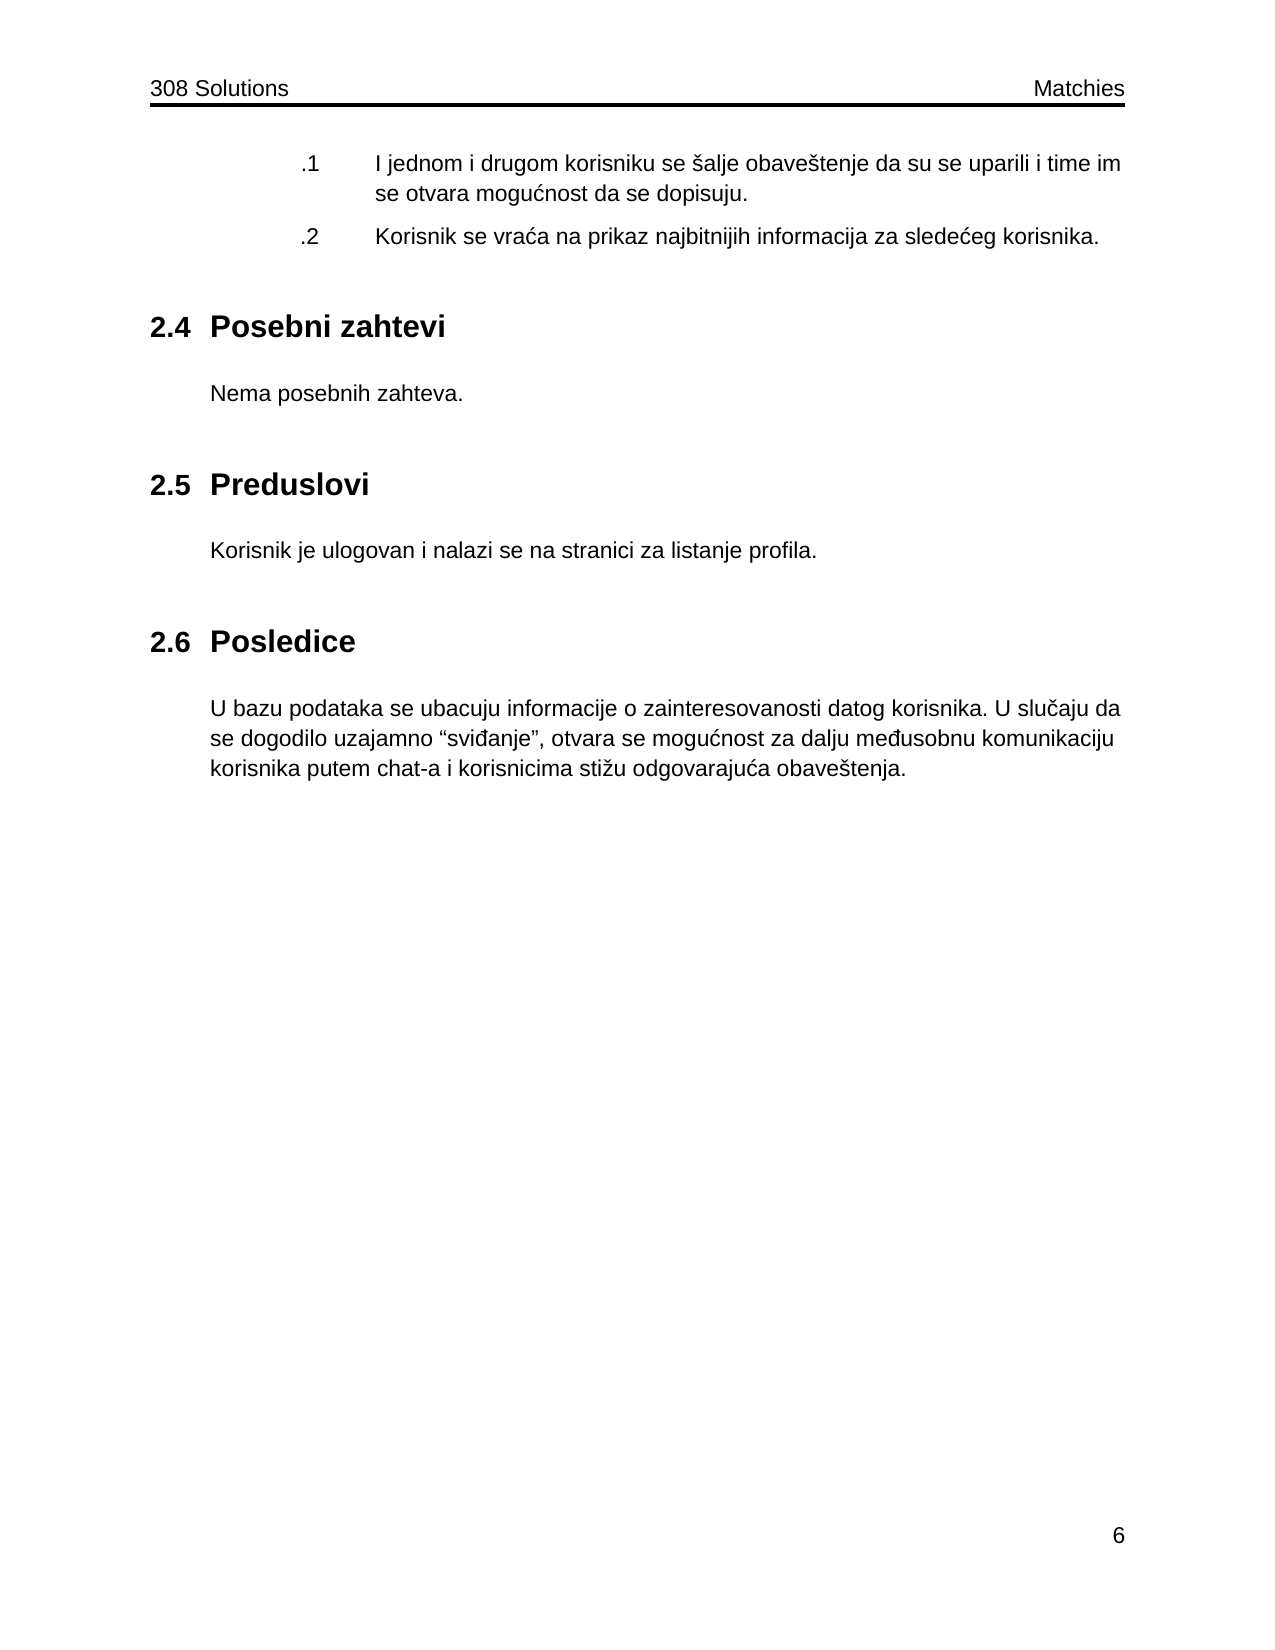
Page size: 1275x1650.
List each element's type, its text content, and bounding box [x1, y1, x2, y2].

text .2 Korisnik se vraća na prikaz najbitnijih informacija za sledećeg korisnika. [150, 223, 1125, 249]
subtitle Preduslovi [150, 466, 1125, 502]
subtitle Posebni zahtevi [150, 308, 1125, 344]
text Korisnik je ulogovan i nalazi se na stranici za listanje profila. [210, 537, 1125, 564]
text .1 I jednom i drugom korisniku se šalje obaveštenje da su se uparili i time im se otvara mogućnost da se dopisuju. [301, 150, 1125, 207]
text Nema posebnih zahteva. [210, 380, 1125, 407]
text U bazu podataka se ubacuju informacije o zainteresovanosti datog korisnika. U slučaju da se dogodilo uzajamno “sviđanje”, otvara se mogućnost za dalju međusobnu komunikaciju korisnika putem chat-a i korisnicima stižu odgovarajuća obaveštenja. [210, 695, 1125, 782]
subtitle Posledice [150, 623, 1125, 659]
